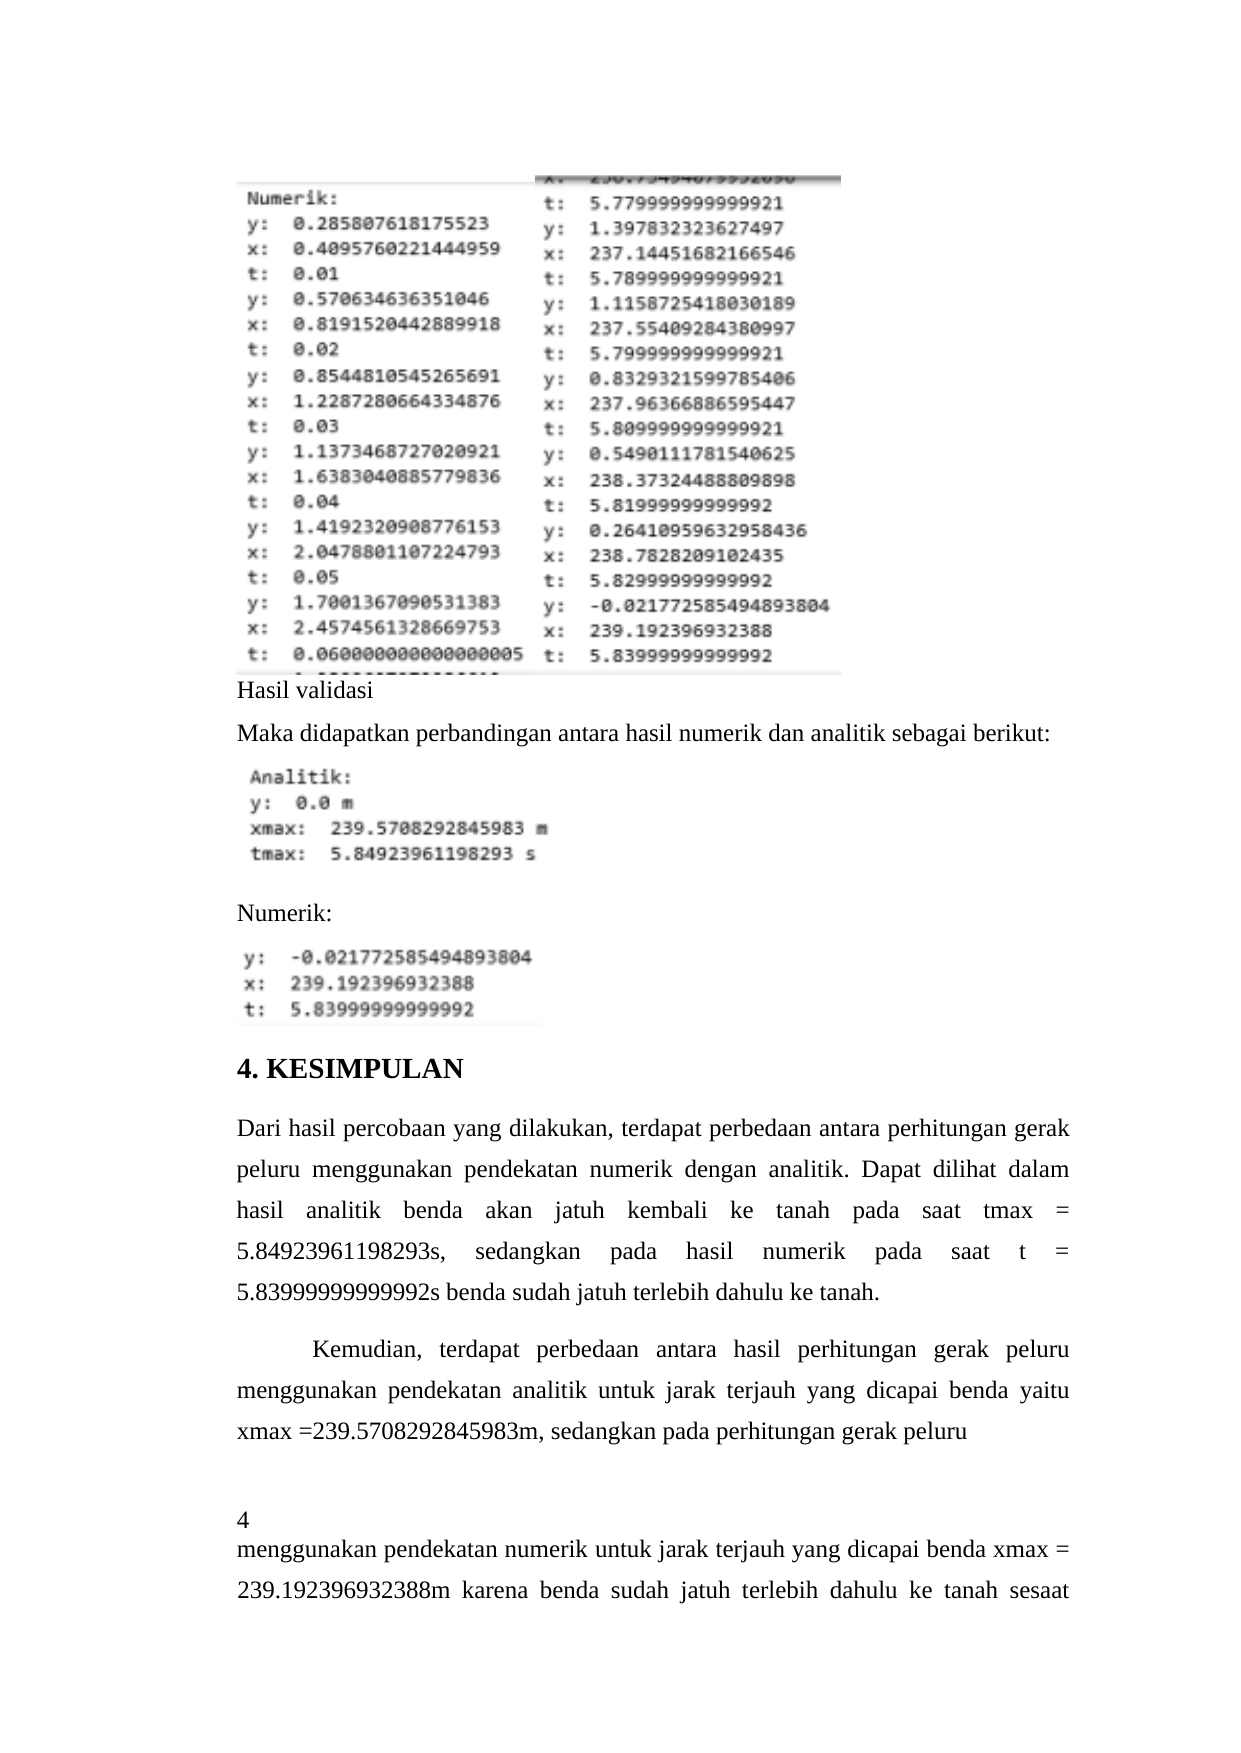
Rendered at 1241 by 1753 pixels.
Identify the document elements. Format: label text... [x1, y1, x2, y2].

text Kemudian, terdapat perbedaan antara hasil perhitungan gerak peluru menggunakan pendekatan analitik untuk jarak terjauh yang dicapai benda yaitu xmax =239.5708292845983m, sedangkan pada perhitungan gerak peluru [237, 1334, 1070, 1445]
picture [236, 759, 574, 886]
text Hasil validasi [237, 675, 1138, 704]
text 4 [237, 1505, 1138, 1534]
picture [236, 175, 841, 675]
text Numerik: [237, 898, 1138, 927]
picture [236, 942, 541, 1026]
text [237, 1534, 1070, 1604]
text 4. KESIMPULAN [237, 1051, 1138, 1084]
text Dari hasil percobaan yang dilakukan, terdapat perbedaan antara perhitungan gerak peluru menggunakan pendekatan numerik dengan analitik. Dapat dilihat dalam hasil analitik benda akan jatuh kembali ke tanah pada saat tmax = 5.84923961198293s, sedangkan pada hasil numerik pada saat t = 5.83999999999992s benda sudah jatuh terlebih dahulu ke tanah. [236, 1113, 1070, 1306]
